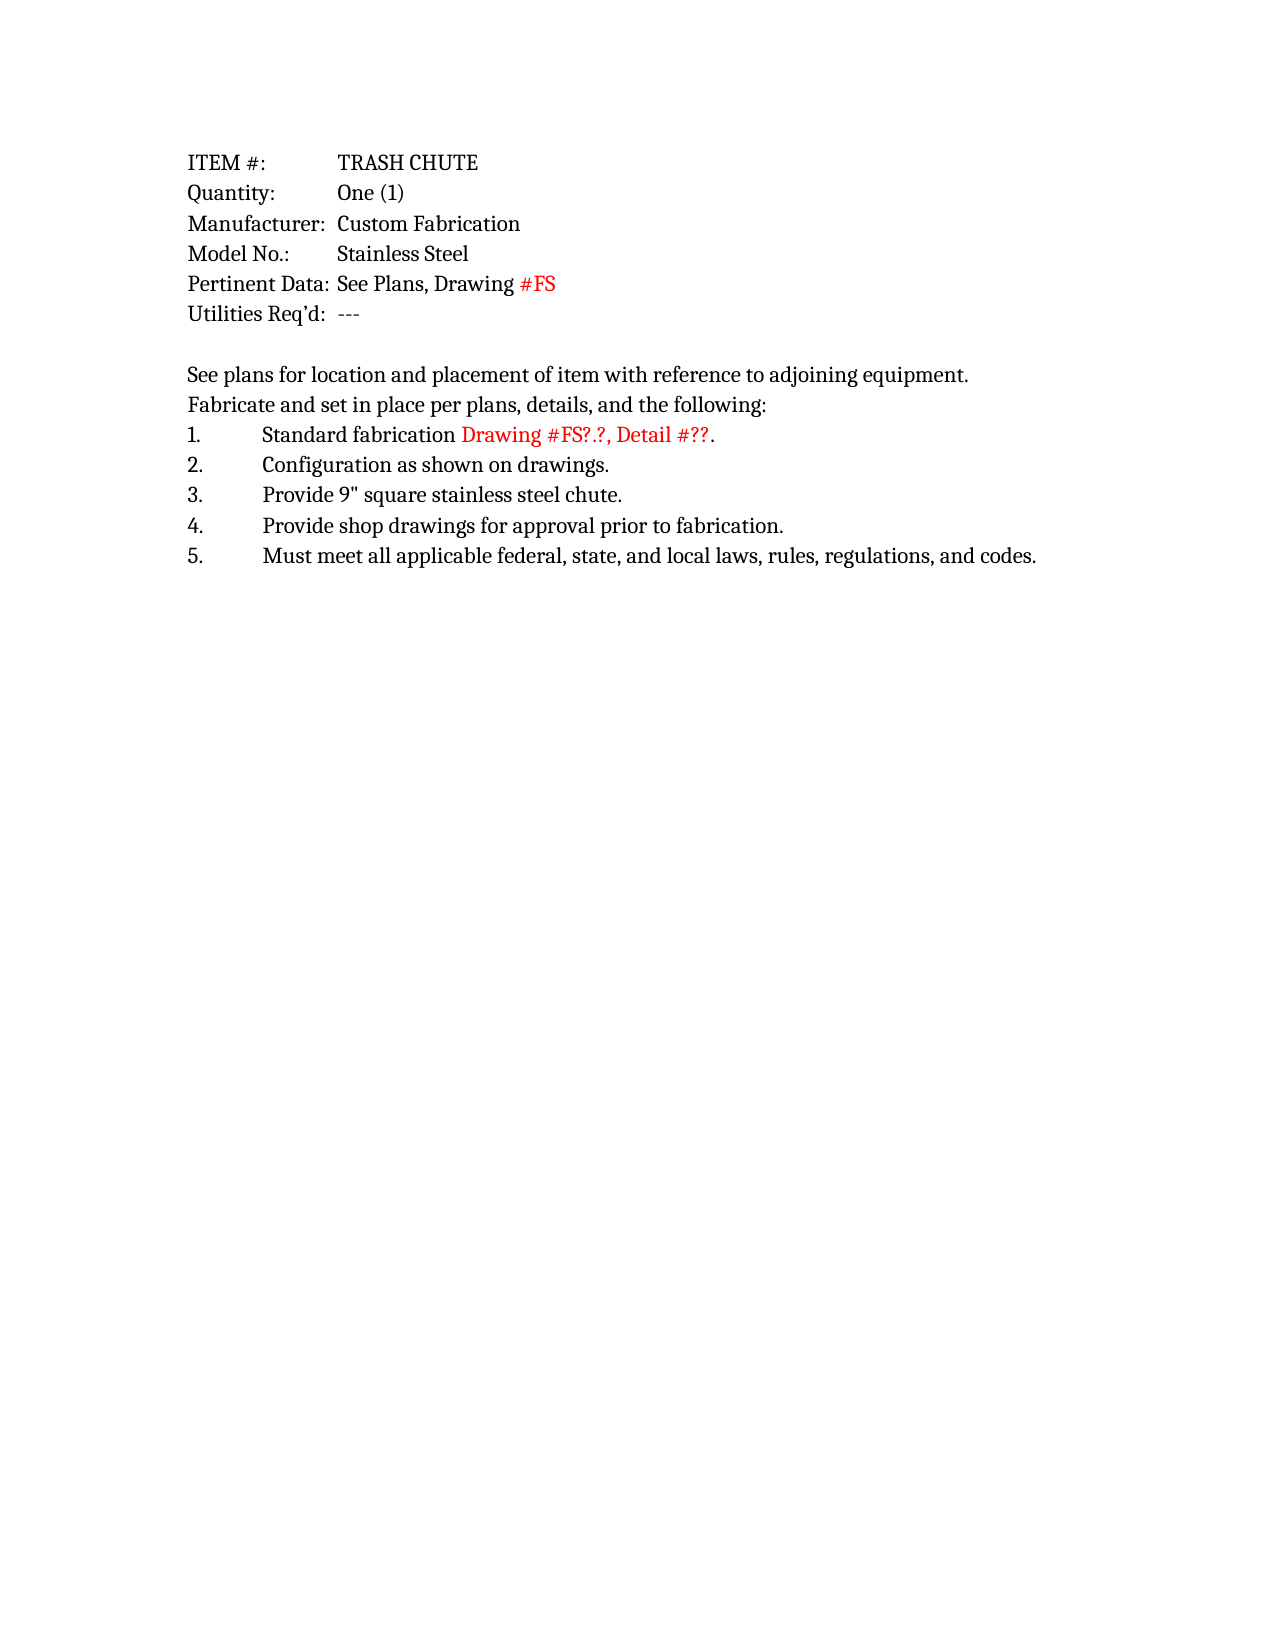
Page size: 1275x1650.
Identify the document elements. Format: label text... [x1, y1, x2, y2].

text ITEM #: TRASH CHUTE Quantity: One (1) Manufacturer: Custom Fabrication Model No.: Stainless Steel Pertinent Data: See Plans, Drawing #FS Utilities Req’d: --- See plans for location and placement of item with reference to adjoining equipment. Fabricate and set in place per plans, details, and the following: 1. Standard fabrication Drawing #FS?.?, Detail #??. 2. Configuration as shown on drawings. 3. Provide 9" square stainless steel chute. 4. Provide shop drawings for approval prior to fabrication. 5. Must meet all applicable federal, state, and local laws, rules, regulations, and codes. [187, 150, 1087, 660]
